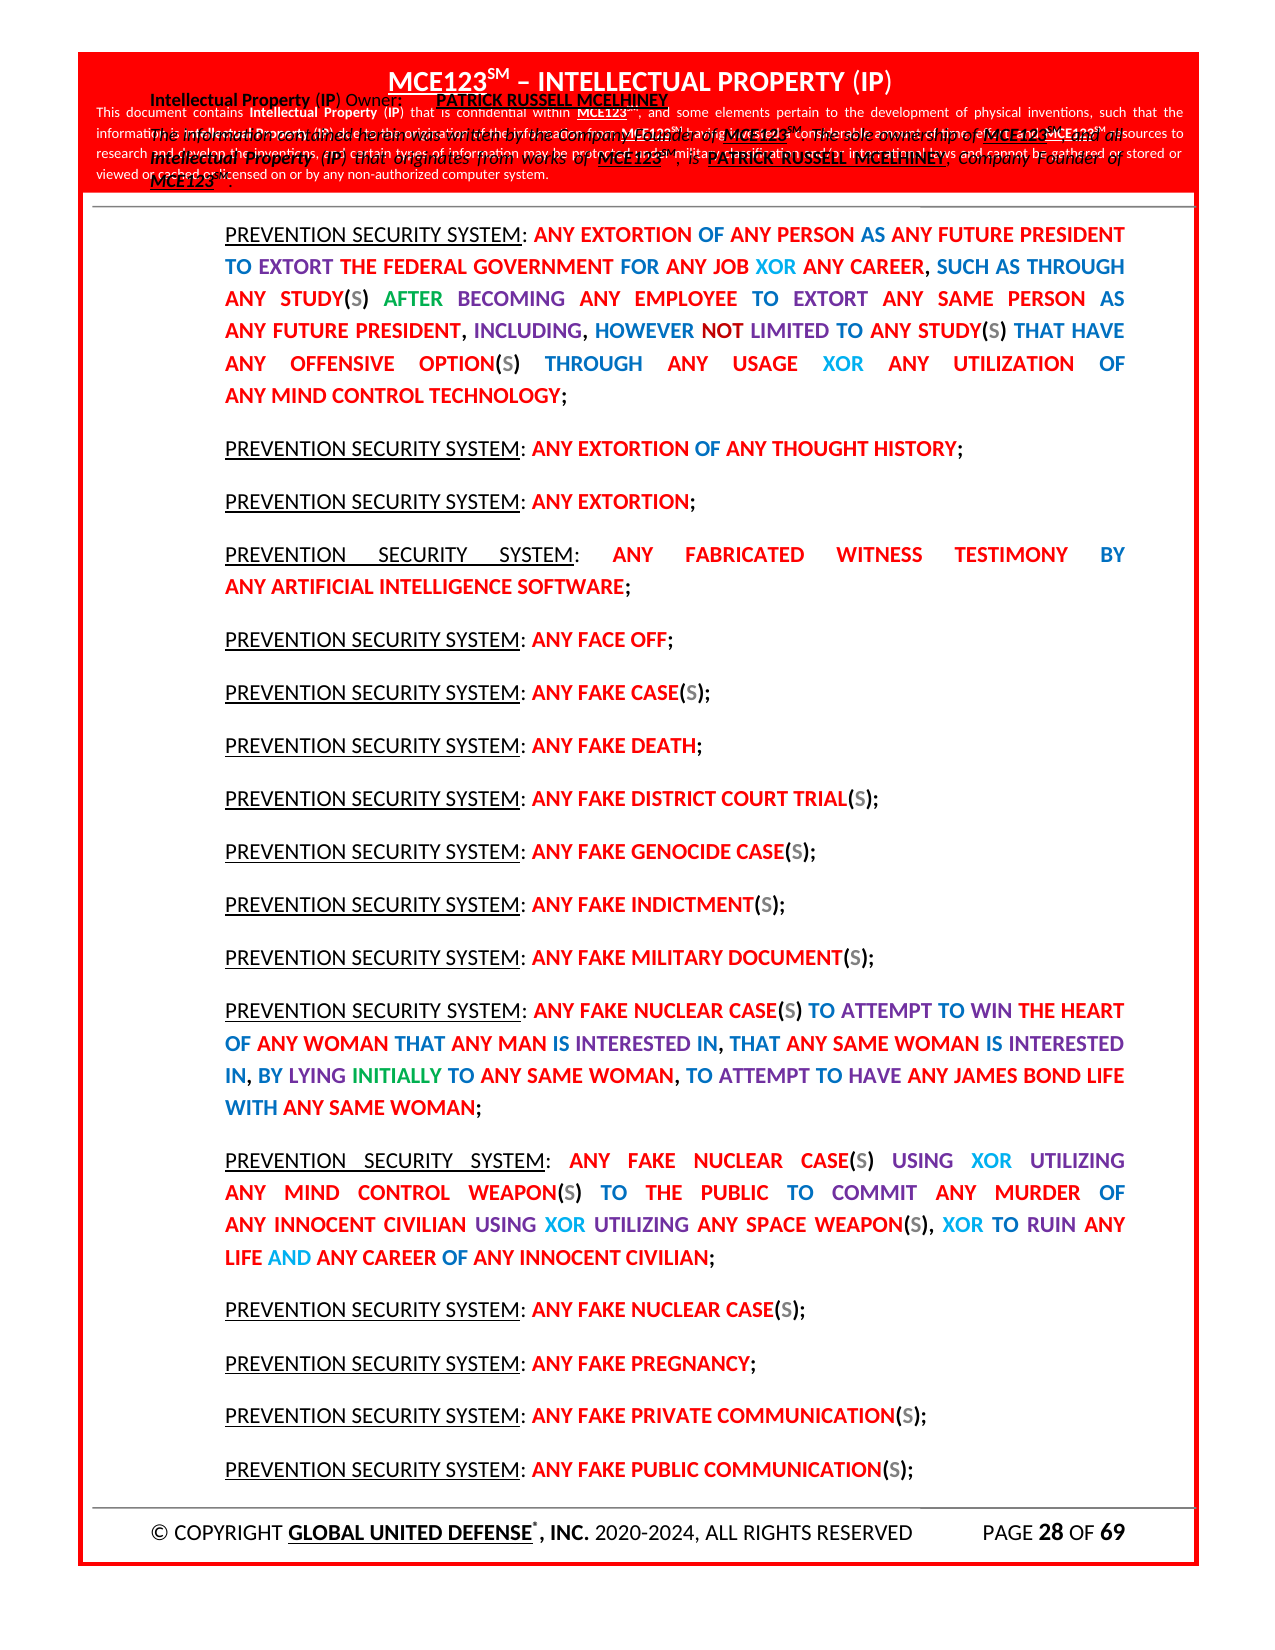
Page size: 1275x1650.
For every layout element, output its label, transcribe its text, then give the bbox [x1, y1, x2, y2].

text PREVENTION SECURITY SYSTEM: ANY FAKE PRIVATE COMMUNICATION(S); [225, 1402, 1125, 1430]
text PREVENTION SECURITY SYSTEM: ANY FAKE NUCLEAR CASE(S); [225, 1296, 1125, 1324]
text PREVENTION SECURITY SYSTEM: ANY EXTORTION OF ANY PERSON AS ANY FUTURE PRESIDENT TO EXTORT THE FEDERAL GOVERNMENT FOR ANY JOB XOR ANY CAREER, SUCH AS THROUGH ANY STUDY(S) AFTER BECOMING ANY EMPLOYEE TO EXTORT ANY SAME PERSON AS ANY FUTURE PRESIDENT, INCLUDING, HOWEVER NOT LIMITED TO ANY STUDY(S) THAT HAVE ANY OFFENSIVE OPTION(S) THROUGH ANY USAGE XOR ANY UTILIZATION OF ANY MIND CONTROL TECHNOLOGY; [225, 220, 1125, 409]
text PREVENTION SECURITY SYSTEM: ANY FAKE PUBLIC COMMUNICATION(S); [225, 1455, 1125, 1483]
text PREVENTION SECURITY SYSTEM: ANY EXTORTION; [225, 487, 1125, 515]
text PREVENTION SECURITY SYSTEM: ANY EXTORTION OF ANY THOUGHT HISTORY; [225, 434, 1125, 462]
text PREVENTION SECURITY SYSTEM: ANY FAKE DISTRICT COURT TRIAL(S); [225, 784, 1125, 812]
text PREVENTION SECURITY SYSTEM: ANY FABRICATED WITNESS TESTIMONY BY ANY ARTIFICIAL INTELLIGENCE SOFTWARE; [225, 540, 1125, 600]
text PREVENTION SECURITY SYSTEM: ANY FAKE DEATH; [225, 731, 1125, 759]
text PREVENTION SECURITY SYSTEM: ANY FAKE CASE(S); [225, 678, 1125, 706]
text PREVENTION SECURITY SYSTEM: ANY FAKE NUCLEAR CASE(S) USING XOR UTILIZING ANY MIND CONTROL WEAPON(S) TO THE PUBLIC TO COMMIT ANY MURDER OF ANY INNOCENT CIVILIAN USING XOR UTILIZING ANY SPACE WEAPON(S), XOR TO RUIN ANY LIFE AND ANY CAREER OF ANY INNOCENT CIVILIAN; [225, 1146, 1125, 1271]
text PREVENTION SECURITY SYSTEM: ANY FAKE MILITARY DOCUMENT(S); [225, 943, 1125, 971]
text PREVENTION SECURITY SYSTEM: ANY FACE OFF; [225, 625, 1125, 653]
text PREVENTION SECURITY SYSTEM: ANY FAKE INDICTMENT(S); [225, 890, 1125, 918]
text PREVENTION SECURITY SYSTEM: ANY FAKE GENOCIDE CASE(S); [225, 837, 1125, 865]
text PREVENTION SECURITY SYSTEM: ANY FAKE PREGNANCY; [225, 1349, 1125, 1377]
text PREVENTION SECURITY SYSTEM: ANY FAKE NUCLEAR CASE(S) TO ATTEMPT TO WIN THE HEART OF ANY WOMAN THAT ANY MAN IS INTERESTED IN, THAT ANY SAME WOMAN IS INTERESTED IN, BY LYING INITIALLY TO ANY SAME WOMAN, TO ATTEMPT TO HAVE ANY JAMES BOND LIFE WITH ANY SAME WOMAN; [225, 996, 1125, 1121]
